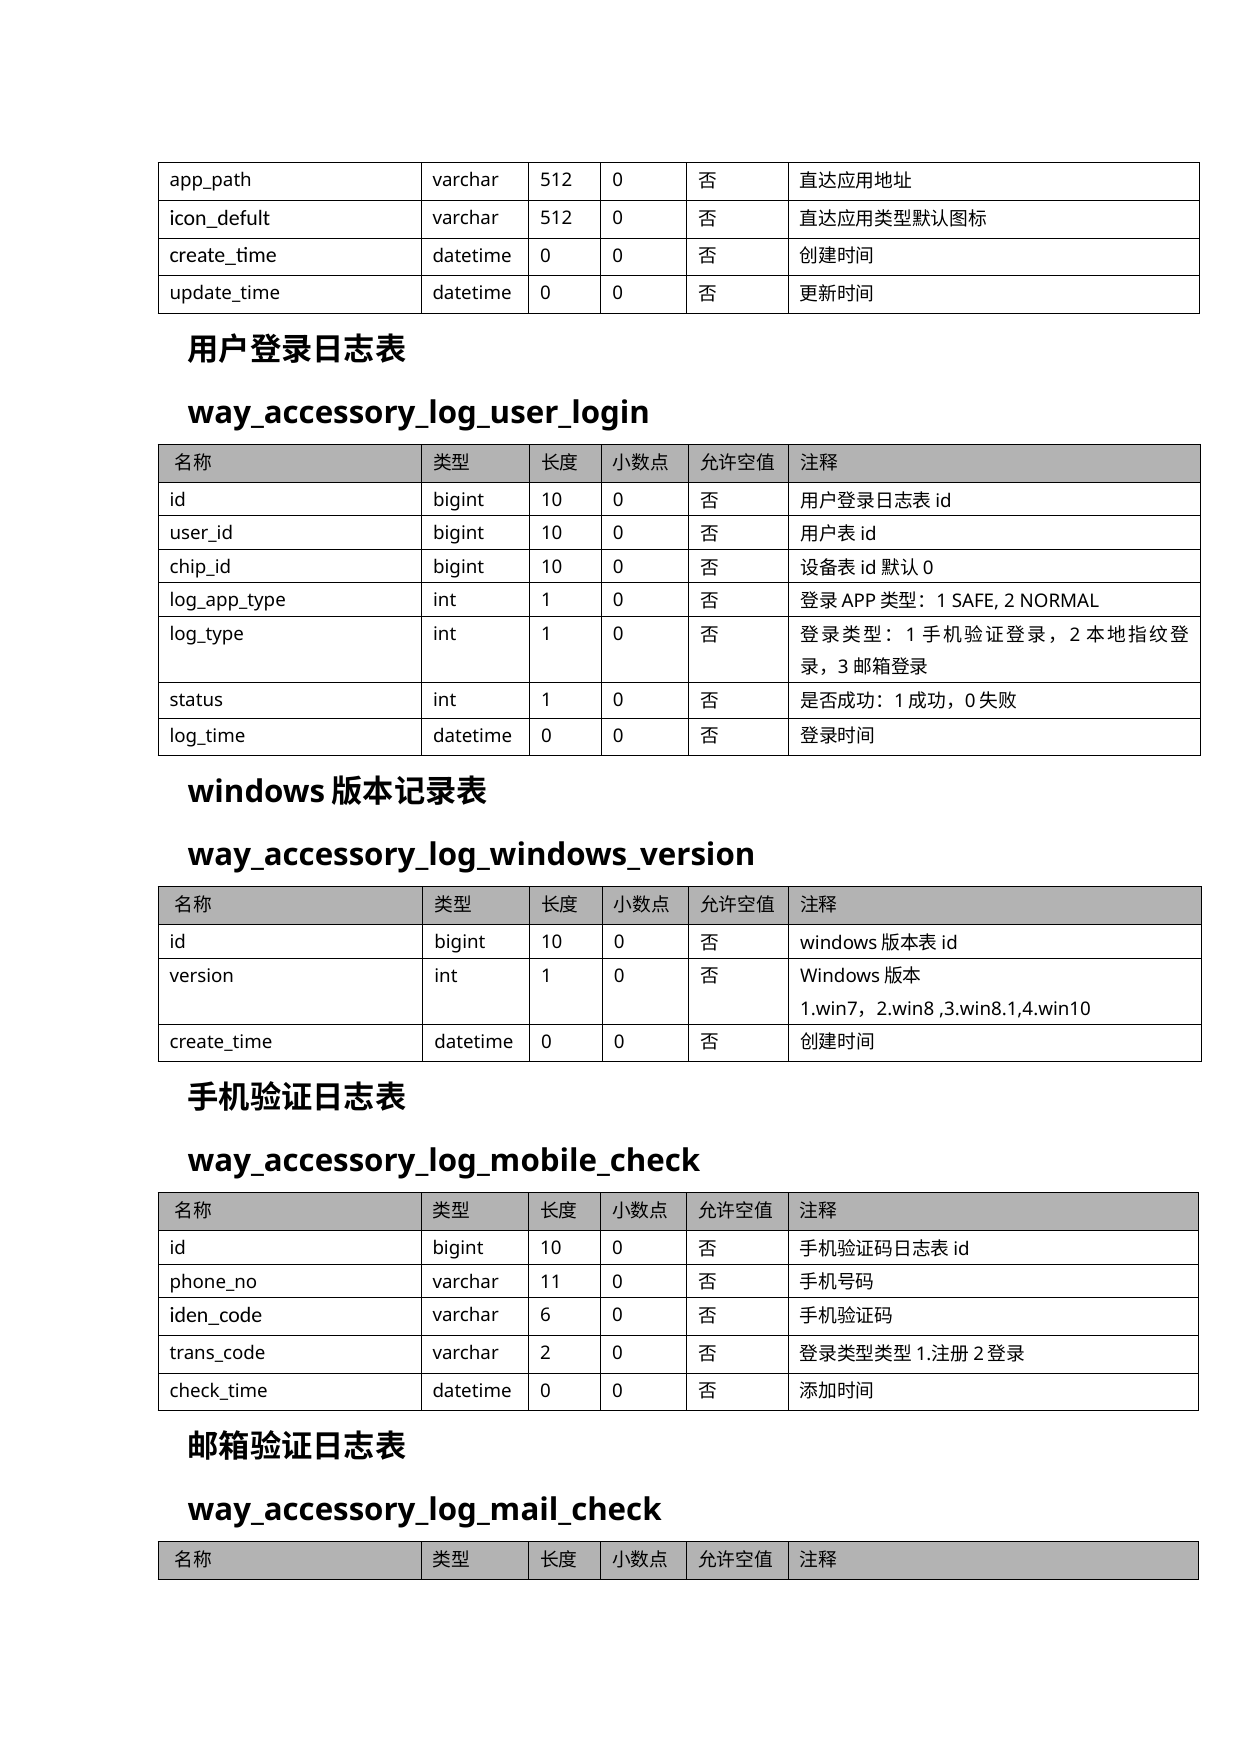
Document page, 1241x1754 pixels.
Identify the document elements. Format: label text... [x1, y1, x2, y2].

table_cell 512 [529, 163, 600, 200]
table_cell 0 [530, 1025, 602, 1061]
table_header 注释 [789, 1193, 1198, 1230]
table_cell 0 [602, 719, 688, 755]
table_header 小数点 [601, 1542, 686, 1579]
table_cell log_type [159, 617, 421, 682]
table_cell 直达应用地址 [789, 163, 1199, 200]
table_cell 1 [530, 583, 601, 616]
table_header 类型 [423, 887, 529, 924]
table_header 注释 [789, 445, 1200, 482]
table_cell 10 [530, 516, 601, 549]
table_cell varchar [422, 163, 528, 200]
table_cell 手机验证码 [789, 1298, 1198, 1335]
table_cell 0 [530, 719, 601, 755]
table_header 注释 [789, 887, 1201, 924]
table_cell 6 [529, 1298, 600, 1335]
table_cell 否 [687, 276, 788, 313]
table_cell 0 [603, 959, 688, 1023]
table_cell 否 [687, 201, 788, 237]
table_cell bigint [422, 483, 529, 515]
table_cell int [422, 683, 529, 717]
table_cell 1 [530, 617, 601, 682]
table_cell 10 [530, 550, 601, 582]
table_cell int [422, 583, 529, 616]
table_header 长度 [529, 1193, 600, 1230]
table_header 允许空值 [687, 1542, 788, 1579]
table_cell 否 [687, 1298, 788, 1335]
table_cell 0 [603, 1025, 688, 1061]
table_header 小数点 [603, 887, 688, 924]
table_header 类型 [422, 1542, 528, 1579]
table_cell bigint [422, 1231, 528, 1263]
table_cell 否 [687, 1336, 788, 1372]
table_cell 直达应用类型默认图标 [789, 201, 1199, 237]
table_cell 否 [689, 925, 788, 957]
table_header 允许空值 [689, 445, 788, 482]
table_cell 否 [689, 959, 788, 1023]
text 邮箱验证日志表 [187, 1411, 1053, 1476]
table_cell 否 [687, 239, 788, 275]
table_cell 否 [687, 163, 788, 200]
table_cell iden_code [159, 1298, 421, 1335]
table_cell varchar [422, 1298, 528, 1335]
table_cell check_time [159, 1374, 421, 1410]
table_cell 登录类型：1手机验证登录，2本地指纹登录，3 邮箱登录 [789, 617, 1200, 682]
table_header 名称 [159, 445, 421, 482]
table_cell 添加时间 [789, 1374, 1198, 1410]
table_header 类型 [422, 1193, 528, 1230]
text 手机验证日志表 [187, 1062, 1053, 1127]
table_cell 否 [689, 550, 788, 582]
table_cell 创建时间 [789, 239, 1199, 275]
table_cell datetime [422, 239, 528, 275]
table_cell icon_defult [159, 201, 421, 237]
table_header 名称 [159, 1542, 421, 1579]
table_cell 0 [601, 1231, 686, 1263]
table_cell int [422, 617, 529, 682]
table_cell 2 [529, 1336, 600, 1372]
text way_accessory_log_windows_version [187, 821, 1053, 886]
table_cell 10 [529, 1231, 600, 1263]
table_cell 手机号码 [789, 1265, 1198, 1297]
text windows版本记录表 [187, 756, 1053, 821]
table_header 注释 [789, 1542, 1198, 1579]
table_cell datetime [422, 719, 529, 755]
table_cell Windows版本 1.win7，2.win8 ,3.win8.1,4.win10 [789, 959, 1201, 1023]
table_cell 0 [602, 683, 688, 717]
table_header 类型 [422, 445, 529, 482]
table_cell app_path [159, 163, 421, 200]
table_header 长度 [530, 445, 601, 482]
table_cell 0 [529, 276, 600, 313]
table_cell 否 [689, 683, 788, 717]
table_header 小数点 [602, 445, 688, 482]
table_cell 0 [602, 617, 688, 682]
table_header 长度 [530, 887, 602, 924]
table_cell 否 [689, 1025, 788, 1061]
table_cell 否 [689, 516, 788, 549]
table_cell 0 [603, 925, 688, 957]
table_cell update_time [159, 276, 421, 313]
table_header 小数点 [601, 1193, 686, 1230]
table_cell 0 [601, 276, 686, 313]
table_cell 登录APP类型：1 SAFE, 2 NORMAL [789, 583, 1200, 616]
table_cell 用户表id [789, 516, 1200, 549]
table_cell 0 [601, 1374, 686, 1410]
table_cell datetime [423, 1025, 529, 1061]
table_cell 1 [530, 959, 602, 1023]
table_cell 10 [530, 483, 601, 515]
table_header 长度 [529, 1542, 600, 1579]
table_cell bigint [422, 550, 529, 582]
table_cell 0 [601, 163, 686, 200]
table_cell id [159, 483, 421, 515]
table_cell user_id [159, 516, 421, 549]
table_cell 创建时间 [789, 1025, 1201, 1061]
table_cell trans_code [159, 1336, 421, 1372]
table_cell phone_no [159, 1265, 421, 1297]
table_header 允许空值 [687, 1193, 788, 1230]
table_cell 手机验证码日志表id [789, 1231, 1198, 1263]
table_cell id [159, 925, 422, 957]
table_cell 0 [529, 239, 600, 275]
table_cell 否 [689, 719, 788, 755]
table_cell 否 [689, 483, 788, 515]
table_cell 否 [689, 583, 788, 616]
table_cell 用户登录日志表id [789, 483, 1200, 515]
table_cell 否 [687, 1265, 788, 1297]
table_cell 0 [601, 1336, 686, 1372]
table_cell 0 [602, 483, 688, 515]
table_header 名称 [159, 887, 422, 924]
table_cell varchar [422, 1336, 528, 1372]
table_cell 0 [529, 1374, 600, 1410]
table_header 名称 [159, 1193, 421, 1230]
table_cell 0 [602, 583, 688, 616]
table_cell 登录时间 [789, 719, 1200, 755]
table_cell 0 [602, 516, 688, 549]
table_cell 更新时间 [789, 276, 1199, 313]
table_cell version [159, 959, 422, 1023]
table_header 允许空值 [689, 887, 788, 924]
text way_accessory_log_user_login [187, 379, 1053, 444]
table_cell 10 [530, 925, 602, 957]
table_cell varchar [422, 1265, 528, 1297]
table_cell 登录类型类型1.注册 2登录 [789, 1336, 1198, 1372]
table_cell chip_id [159, 550, 421, 582]
text 用户登录日志表 [187, 314, 1053, 379]
table_cell 否 [689, 617, 788, 682]
table_cell log_app_type [159, 583, 421, 616]
table_cell status [159, 683, 421, 717]
table_cell 0 [601, 1298, 686, 1335]
table_cell log_time [159, 719, 421, 755]
table_cell create_time [159, 239, 421, 275]
table_cell varchar [422, 201, 528, 237]
table_cell datetime [422, 1374, 528, 1410]
table_cell 11 [529, 1265, 600, 1297]
table_cell datetime [422, 276, 528, 313]
table_cell bigint [422, 516, 529, 549]
table_cell 否 [687, 1231, 788, 1263]
table_cell 设备表id 默认0 [789, 550, 1200, 582]
table_cell 0 [601, 239, 686, 275]
table_cell 512 [529, 201, 600, 237]
table_cell 是否成功：1成功，0失败 [789, 683, 1200, 717]
text way_accessory_log_mobile_check [187, 1127, 1053, 1192]
table_cell windows版本表id [789, 925, 1201, 957]
table_cell bigint [423, 925, 529, 957]
table_cell 0 [602, 550, 688, 582]
table_cell 0 [601, 201, 686, 237]
table_cell int [423, 959, 529, 1023]
text way_accessory_log_mail_check [187, 1476, 1053, 1541]
table_cell 1 [530, 683, 601, 717]
table_cell id [159, 1231, 421, 1263]
table_cell create_time [159, 1025, 422, 1061]
table_cell 0 [601, 1265, 686, 1297]
table_cell 否 [687, 1374, 788, 1410]
